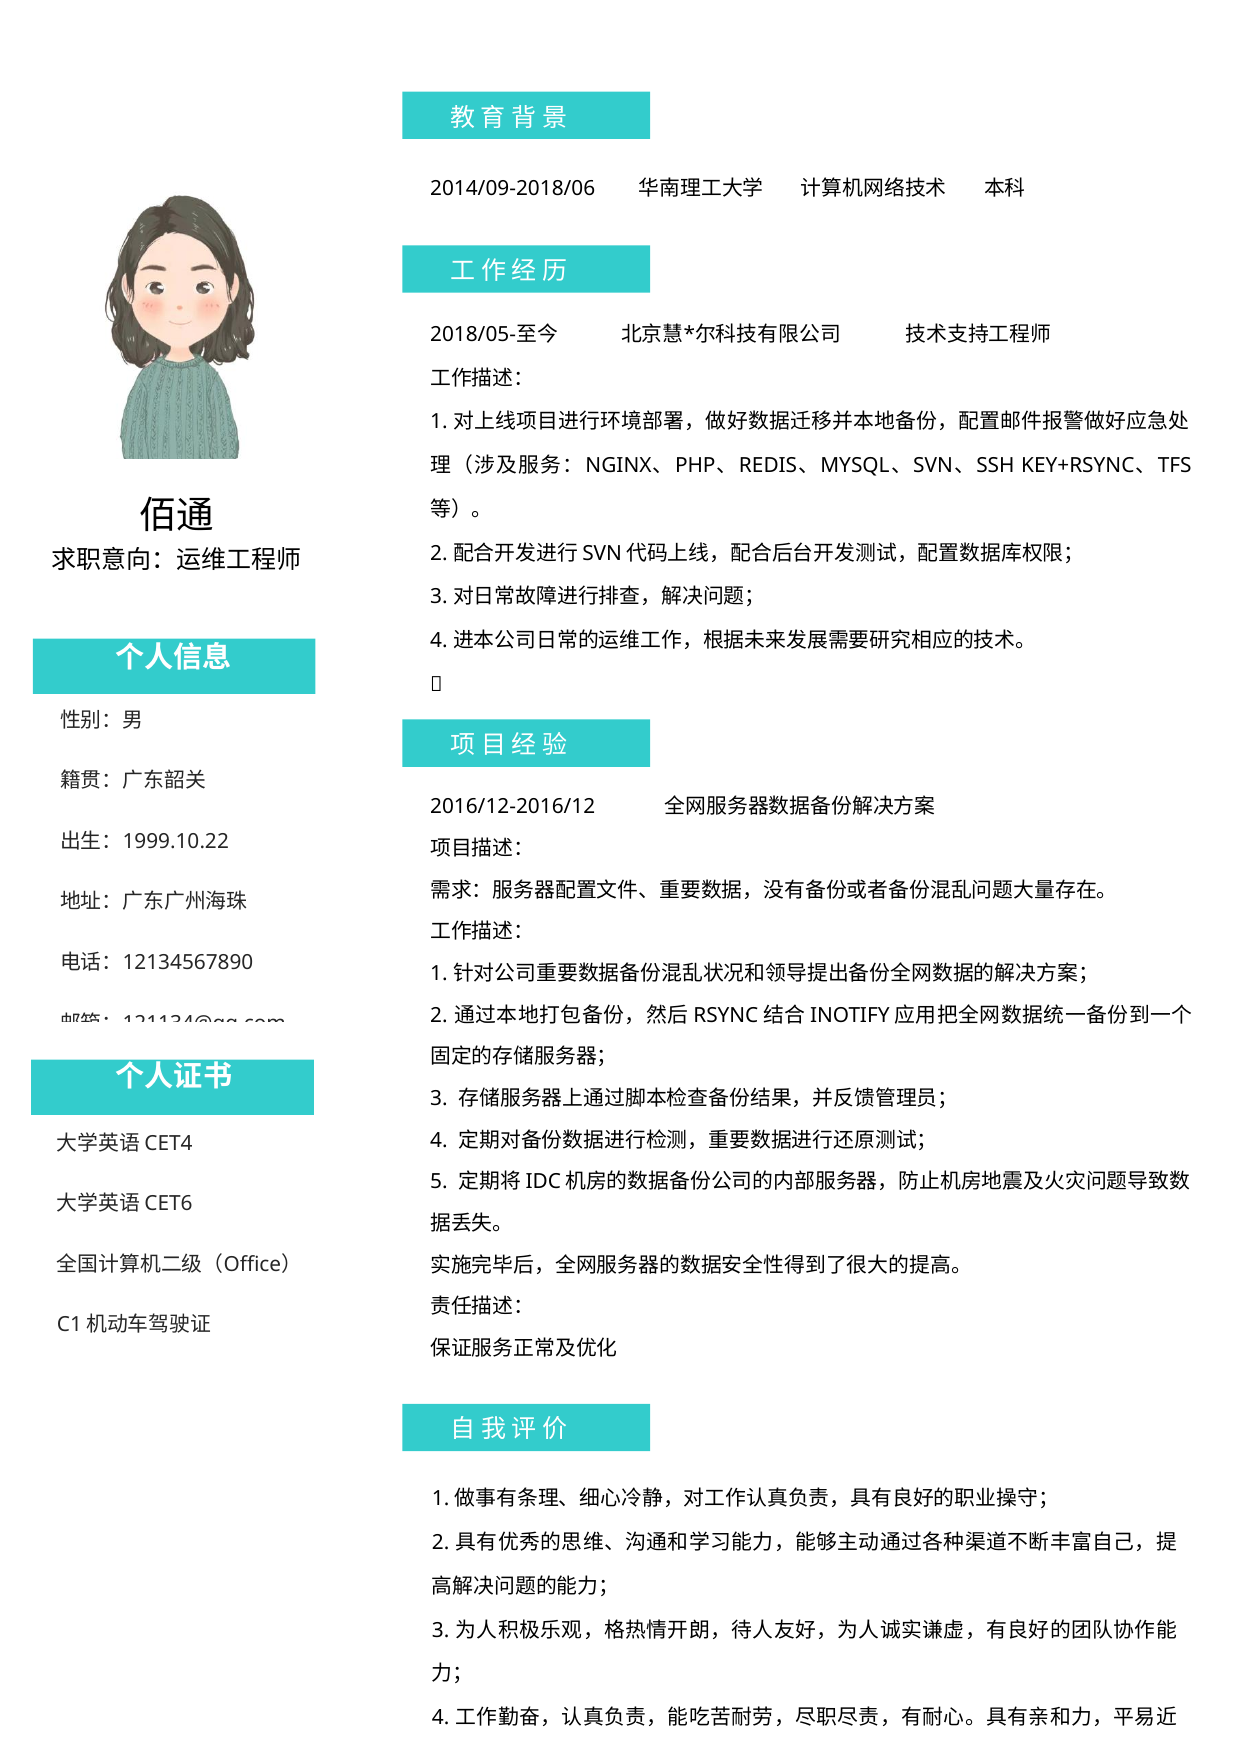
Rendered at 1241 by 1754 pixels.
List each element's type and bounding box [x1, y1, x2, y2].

picture [61, 174, 298, 459]
